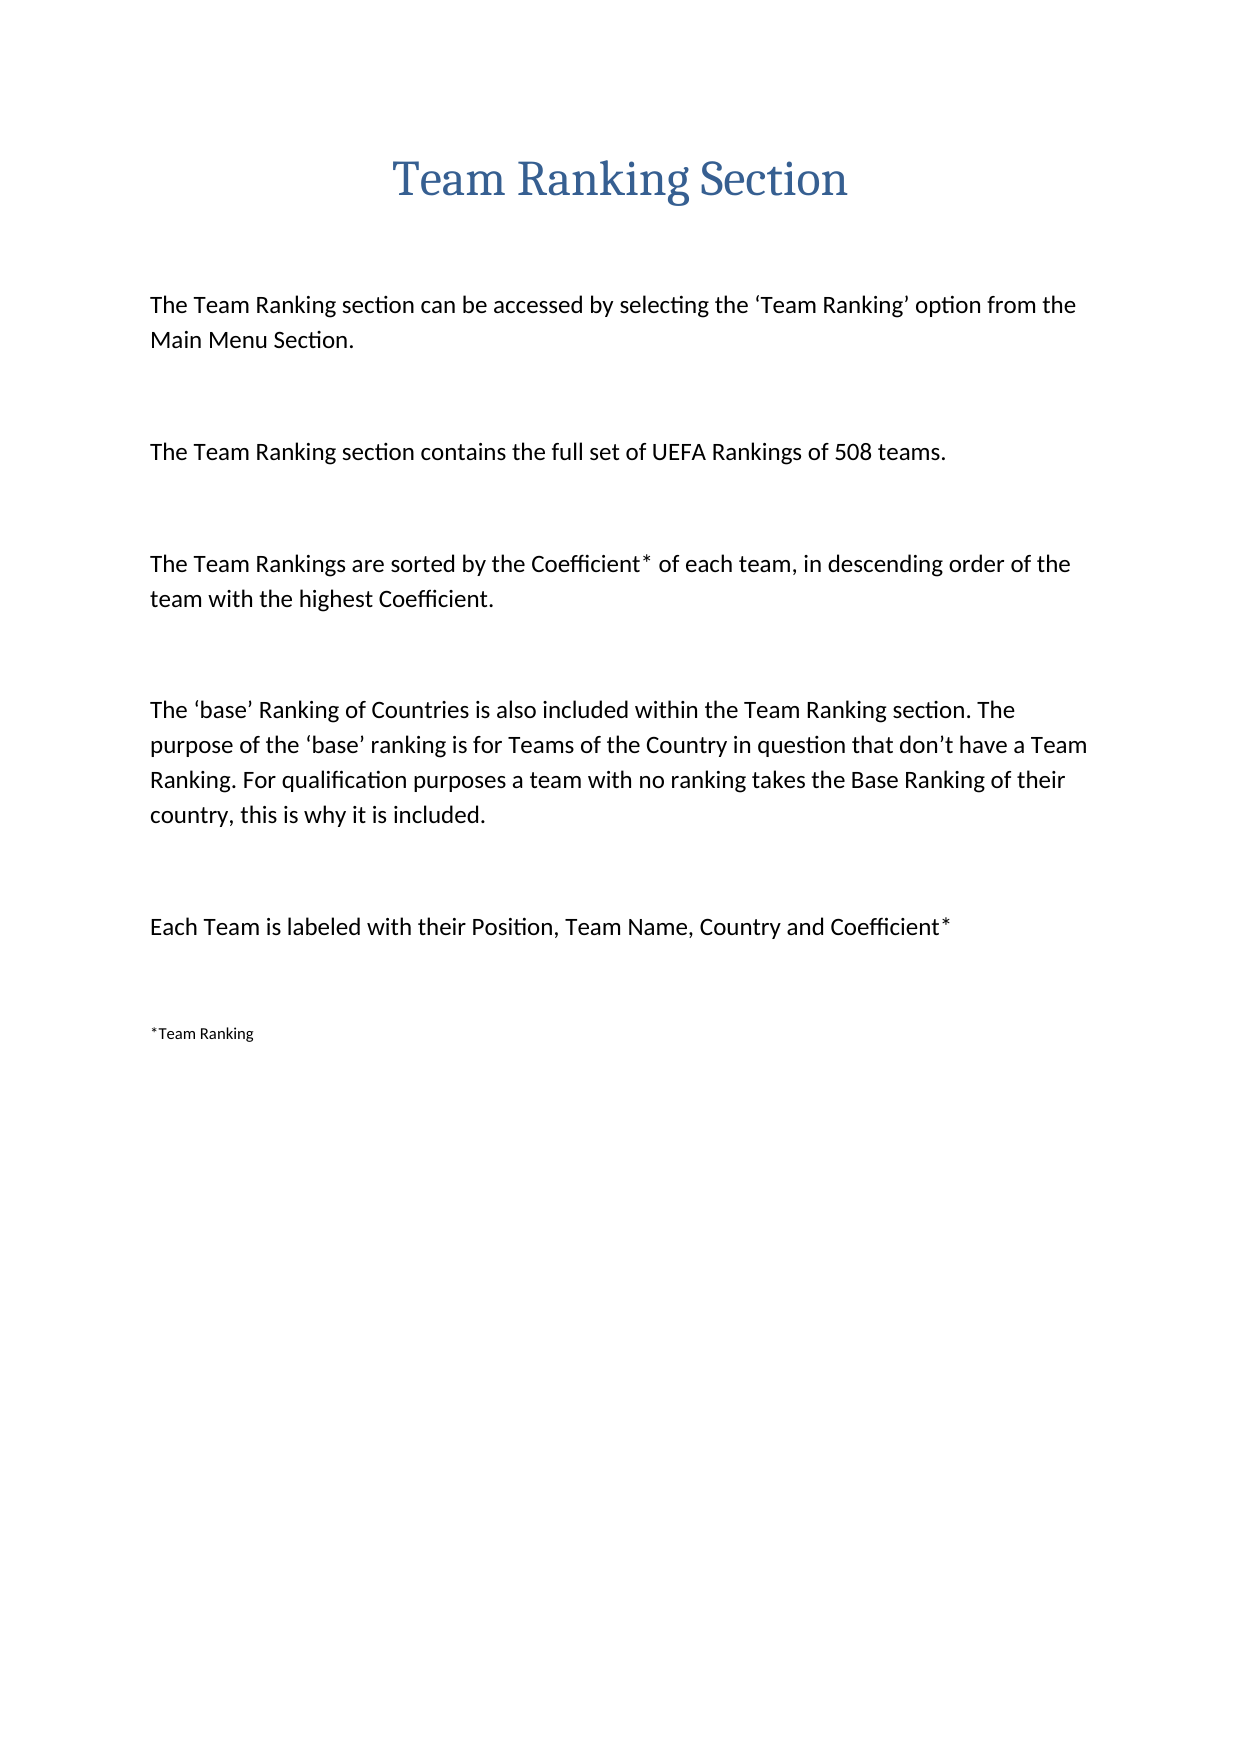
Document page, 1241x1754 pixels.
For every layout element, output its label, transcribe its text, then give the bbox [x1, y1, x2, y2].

text The Team Rankings are sorted by the Coefficient* of each team, in descending order of the team with the highest Coefficient. [150, 548, 1090, 613]
text The Team Ranking section contains the full set of UEFA Rankings of 508 teams. [150, 436, 1090, 467]
text Each Team is labeled with their Position, Team Name, Country and Coefficient* [150, 911, 1090, 942]
text The ‘base’ Ranking of Countries is also included within the Team Ranking section. The purpose of the ‘base’ ranking is for Teams of the Country in question that don’t have a Team Ranking. For qualification purposes a team with no ranking takes the Base Ranking of their country, this is why it is included. [150, 694, 1090, 830]
text The Team Ranking section can be accessed by selecting the ‘Team Ranking’ option from the Main Menu Section. [150, 289, 1090, 355]
text *Team Ranking [150, 1023, 1090, 1043]
subtitle Team Ranking Section [150, 150, 1090, 207]
